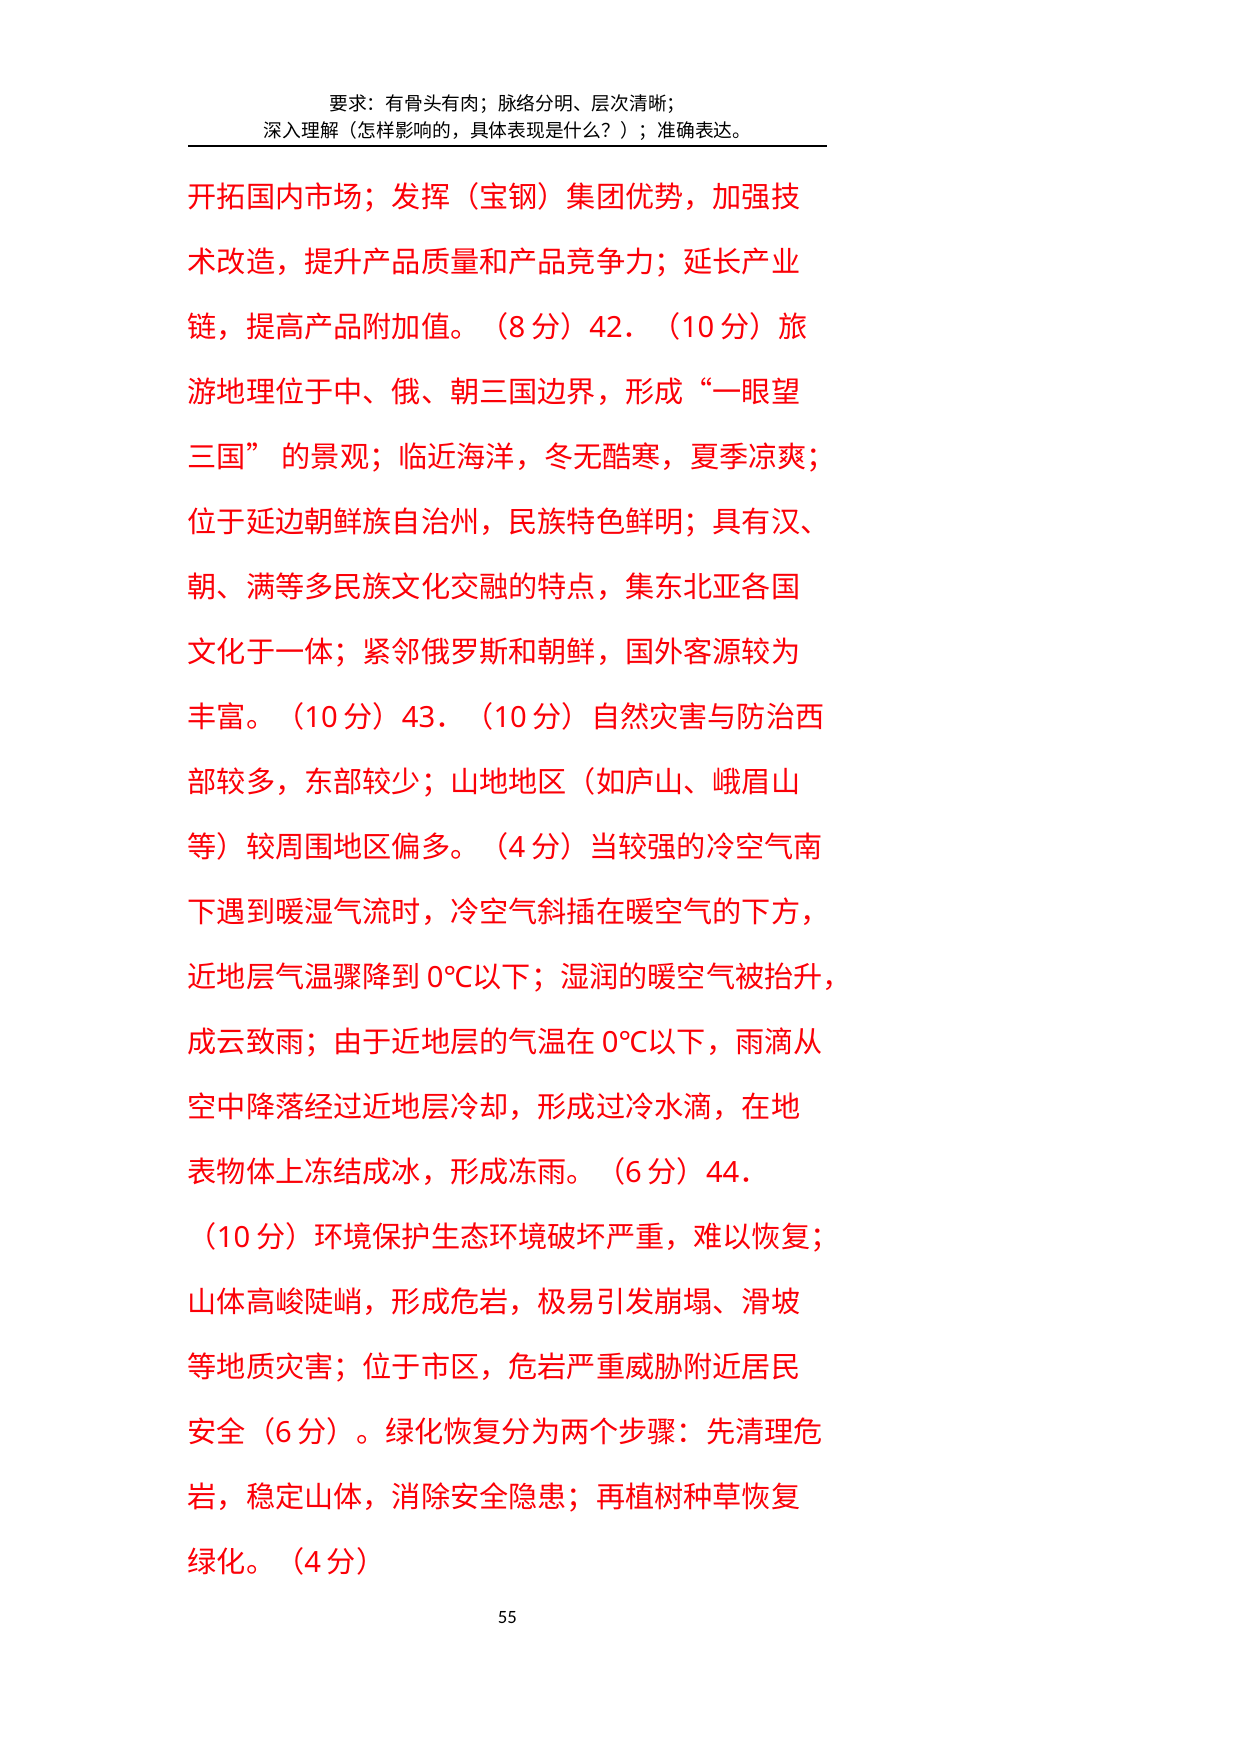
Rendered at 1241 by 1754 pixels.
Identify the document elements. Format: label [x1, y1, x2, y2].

text [187, 162, 827, 1592]
